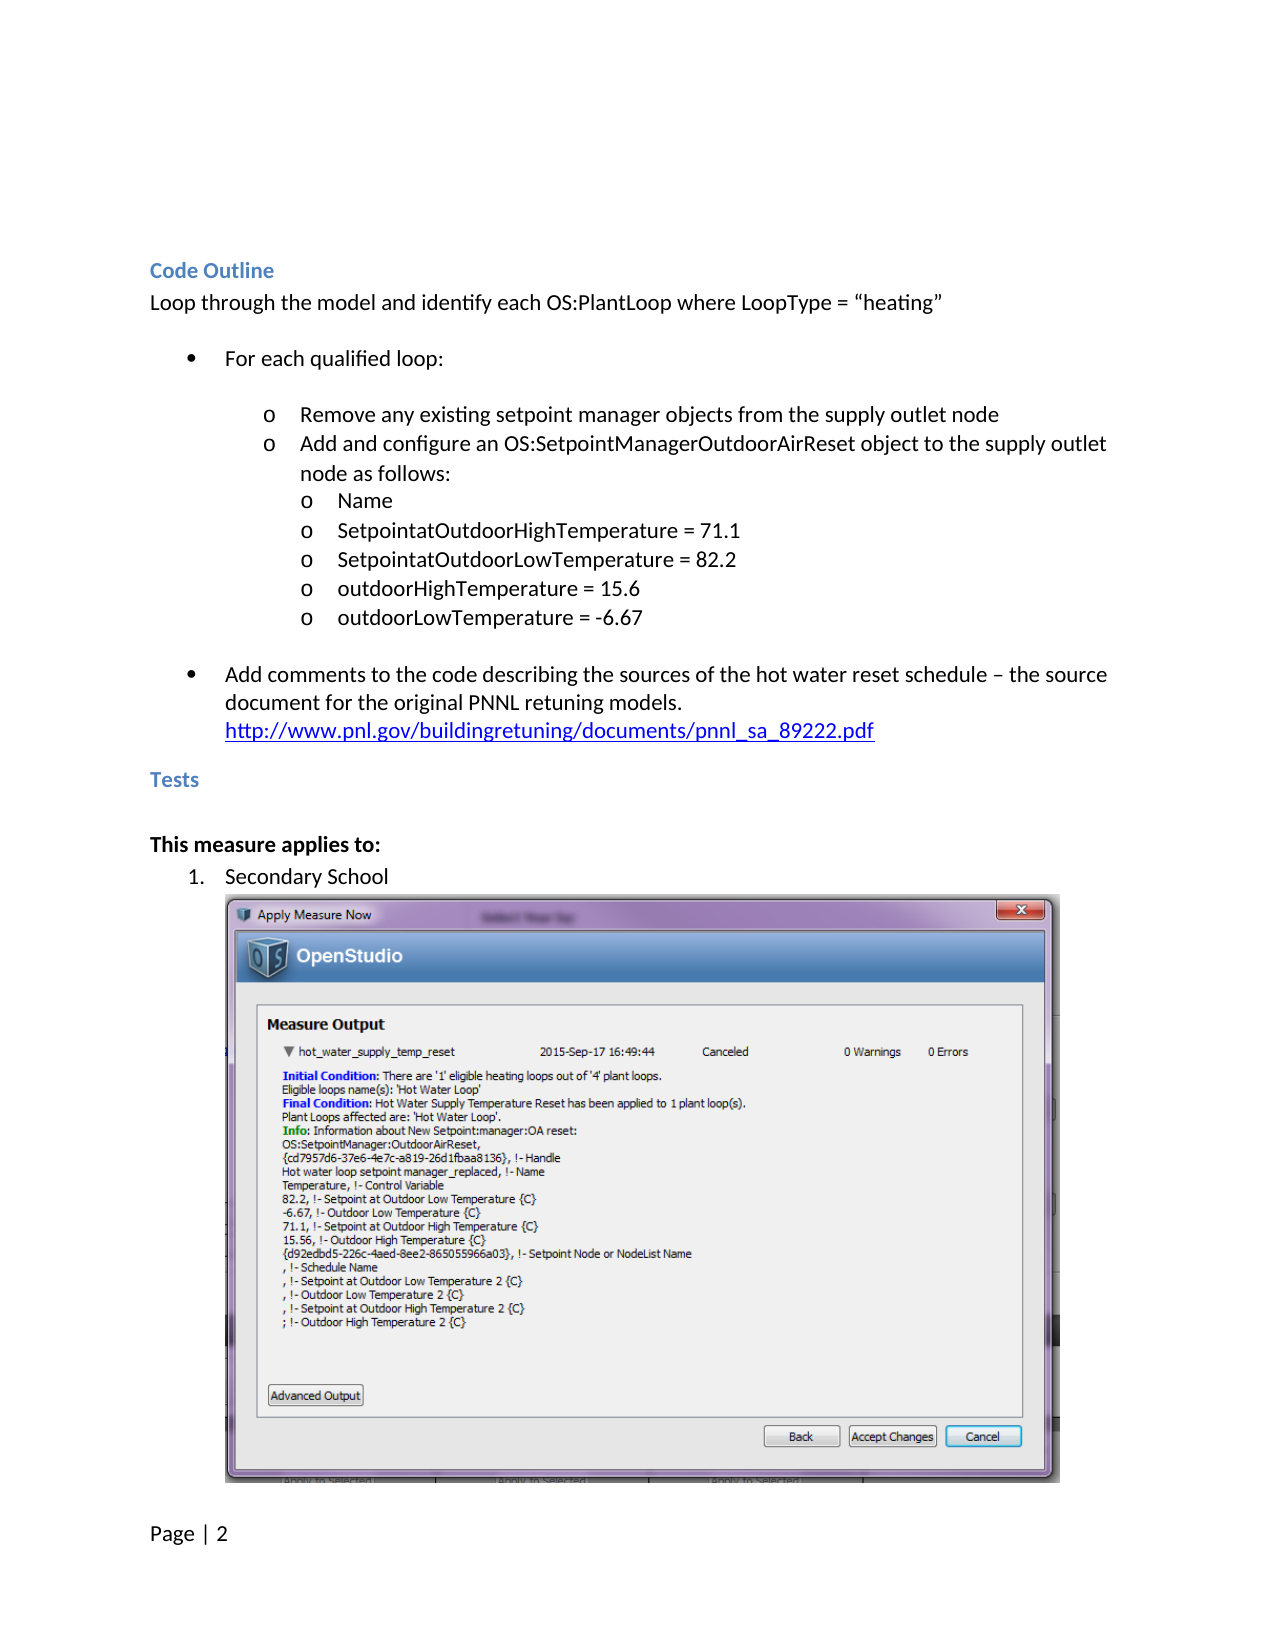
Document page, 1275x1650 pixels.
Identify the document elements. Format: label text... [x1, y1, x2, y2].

subtitle Code Outline [150, 256, 1125, 284]
list outdoorLowTemperature = -6.67 [300, 603, 1125, 632]
list Name [300, 487, 1125, 516]
text This measure applies to: [150, 830, 1125, 858]
list Add and configure an OS:SetpointManagerOutdoorAirReset object to the supply outlet node as follows: [262, 429, 1125, 487]
list Add comments to the code describing the sources of the hot water reset schedule – the source document for the original PNNL retuning models. [187, 661, 1125, 717]
picture [225, 894, 1060, 1483]
list SetpointatOutdoorHighTemperature = 71.1 [300, 516, 1125, 545]
list SetpointatOutdoorLowTemperature = 82.2 [300, 545, 1125, 574]
list Remove any existing setpoint manager objects from the supply outlet node [262, 400, 1125, 429]
list Secondary School [187, 862, 1125, 890]
list outdoorHighTemperature = 15.6 [300, 574, 1125, 603]
text Loop through the model and identify each OS:PlantLoop where LoopType = “heating” [150, 288, 1125, 316]
list For each qualified loop: [187, 344, 1125, 372]
list http://www.pnl.gov/buildingretuning/documents/pnnl_sa_89222.pdf [225, 717, 1125, 744]
subtitle Tests [150, 765, 1125, 793]
